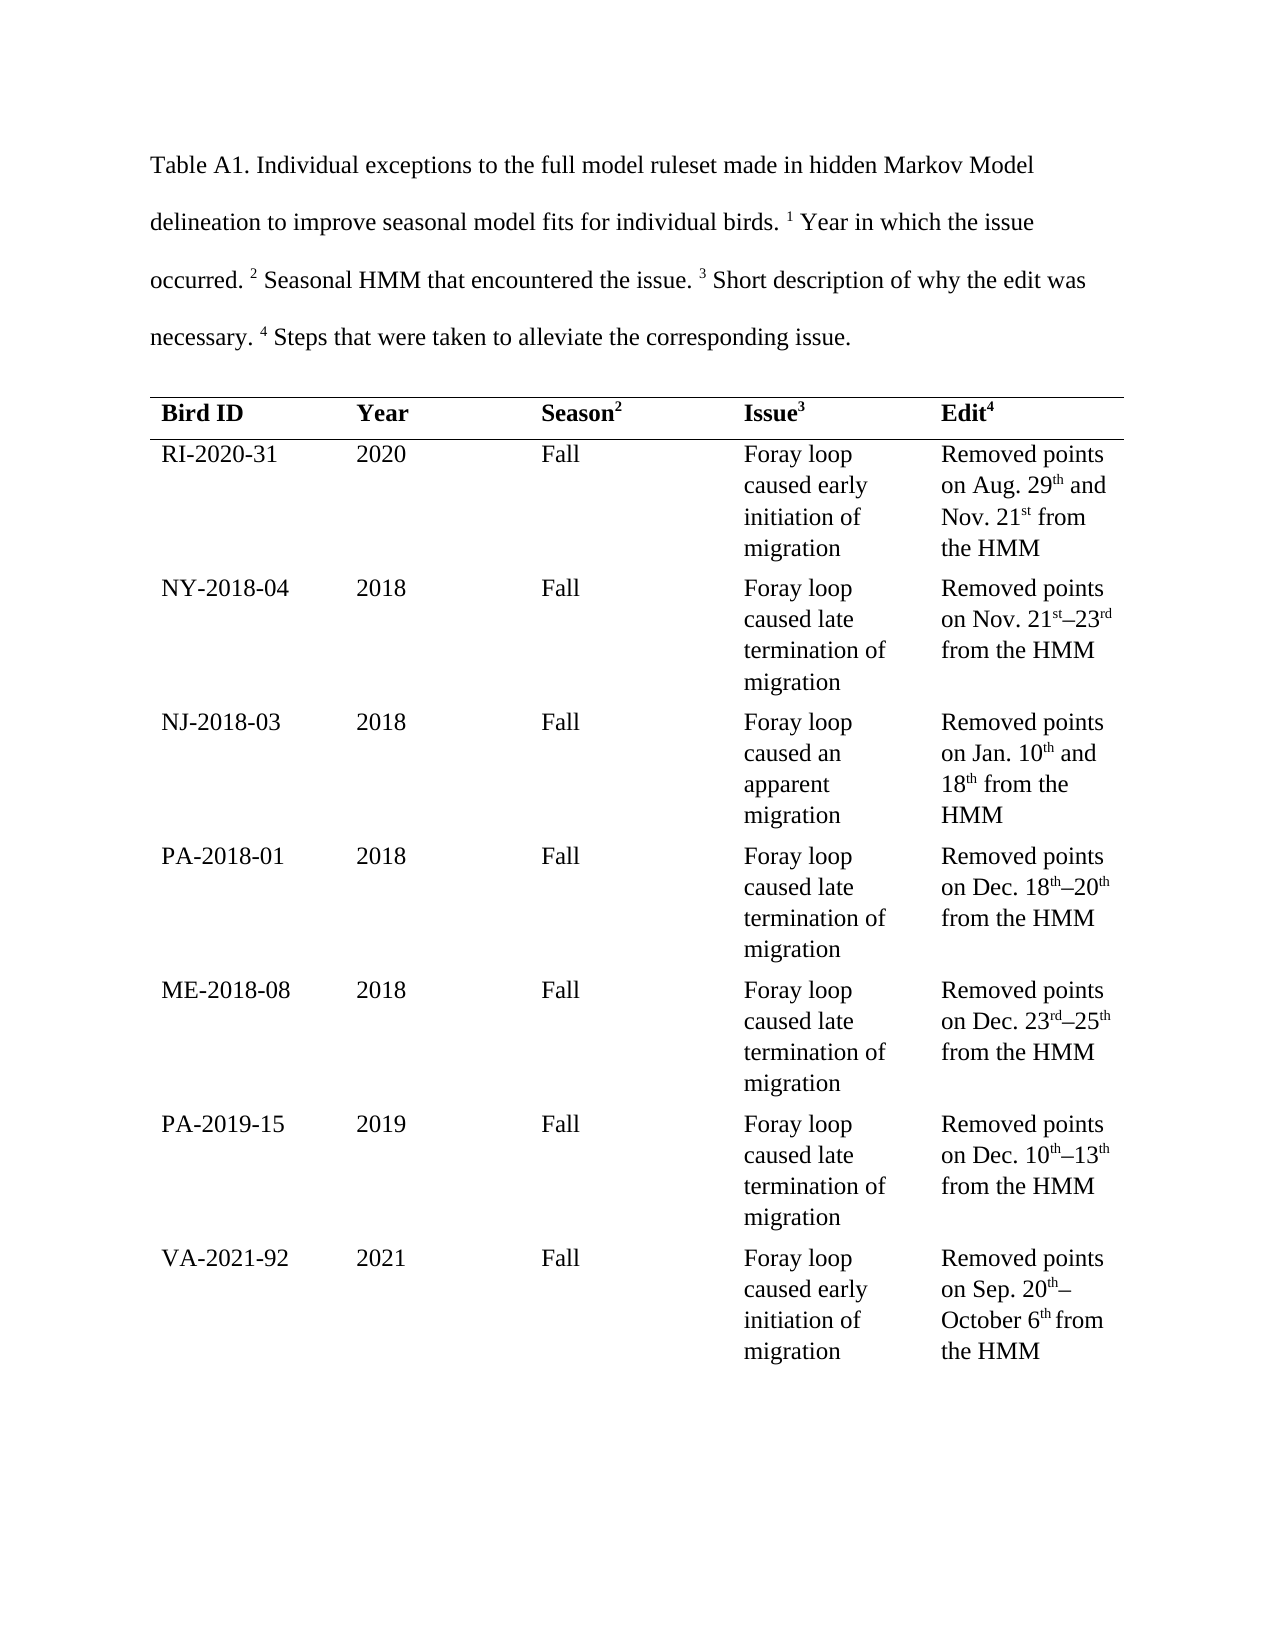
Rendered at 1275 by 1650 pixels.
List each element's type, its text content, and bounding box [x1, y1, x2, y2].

table_header Bird ID [150, 398, 345, 438]
table_cell Fall [530, 708, 732, 841]
table_cell Fall [530, 1243, 732, 1377]
table_cell ME-2018-08 [150, 975, 345, 1109]
table_cell RI-2020-31 [150, 440, 345, 573]
table_cell 2018 [345, 841, 530, 975]
table_cell Removed points on Aug. 29th and Nov. 21st from the HMM [930, 440, 1124, 573]
table_header Edit4 [930, 398, 1124, 438]
table_cell PA-2019-15 [150, 1109, 345, 1243]
table_cell Foray loop caused late termination of migration [732, 574, 929, 707]
table_cell Foray loop caused late termination of migration [732, 975, 929, 1109]
table_cell Foray loop caused early initiation of migration [732, 440, 929, 573]
table_cell Foray loop caused early initiation of migration [732, 1243, 929, 1377]
table_header Season2 [530, 398, 732, 438]
table_cell Fall [530, 1109, 732, 1243]
table_cell Fall [530, 841, 732, 975]
table_cell NJ-2018-03 [150, 708, 345, 841]
table_cell PA-2018-01 [150, 841, 345, 975]
table_cell Removed points on Nov. 21st–23rd from the HMM [930, 574, 1124, 707]
table_cell Fall [530, 975, 732, 1109]
table_cell VA-2021-92 [150, 1243, 345, 1377]
table_header Year [345, 398, 530, 438]
table_cell Foray loop caused an apparent migration [732, 708, 929, 841]
table_cell Removed points on Dec. 23rd–25th from the HMM [930, 975, 1124, 1109]
table_cell Removed points on Dec. 18th–20th from the HMM [930, 841, 1124, 975]
table_cell 2018 [345, 975, 530, 1109]
table_cell Foray loop caused late termination of migration [732, 841, 929, 975]
table_cell 2019 [345, 1109, 530, 1243]
table_cell Fall [530, 440, 732, 573]
table_cell NY-2018-04 [150, 574, 345, 707]
table_cell 2020 [345, 440, 530, 573]
table_cell 2018 [345, 574, 530, 707]
table_header Issue3 [732, 398, 929, 438]
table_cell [732, 1109, 929, 1243]
table_cell 2021 [345, 1243, 530, 1377]
table_cell Removed points on Jan. 10th and 18th from the HMM [930, 708, 1124, 841]
table_cell Fall [530, 574, 732, 707]
table_cell 2018 [345, 708, 530, 841]
table_cell Removed points on Dec. 10th–13th from the HMM [930, 1109, 1124, 1243]
table_cell Removed points on Sep. 20th–October 6th from the HMM [930, 1243, 1124, 1377]
